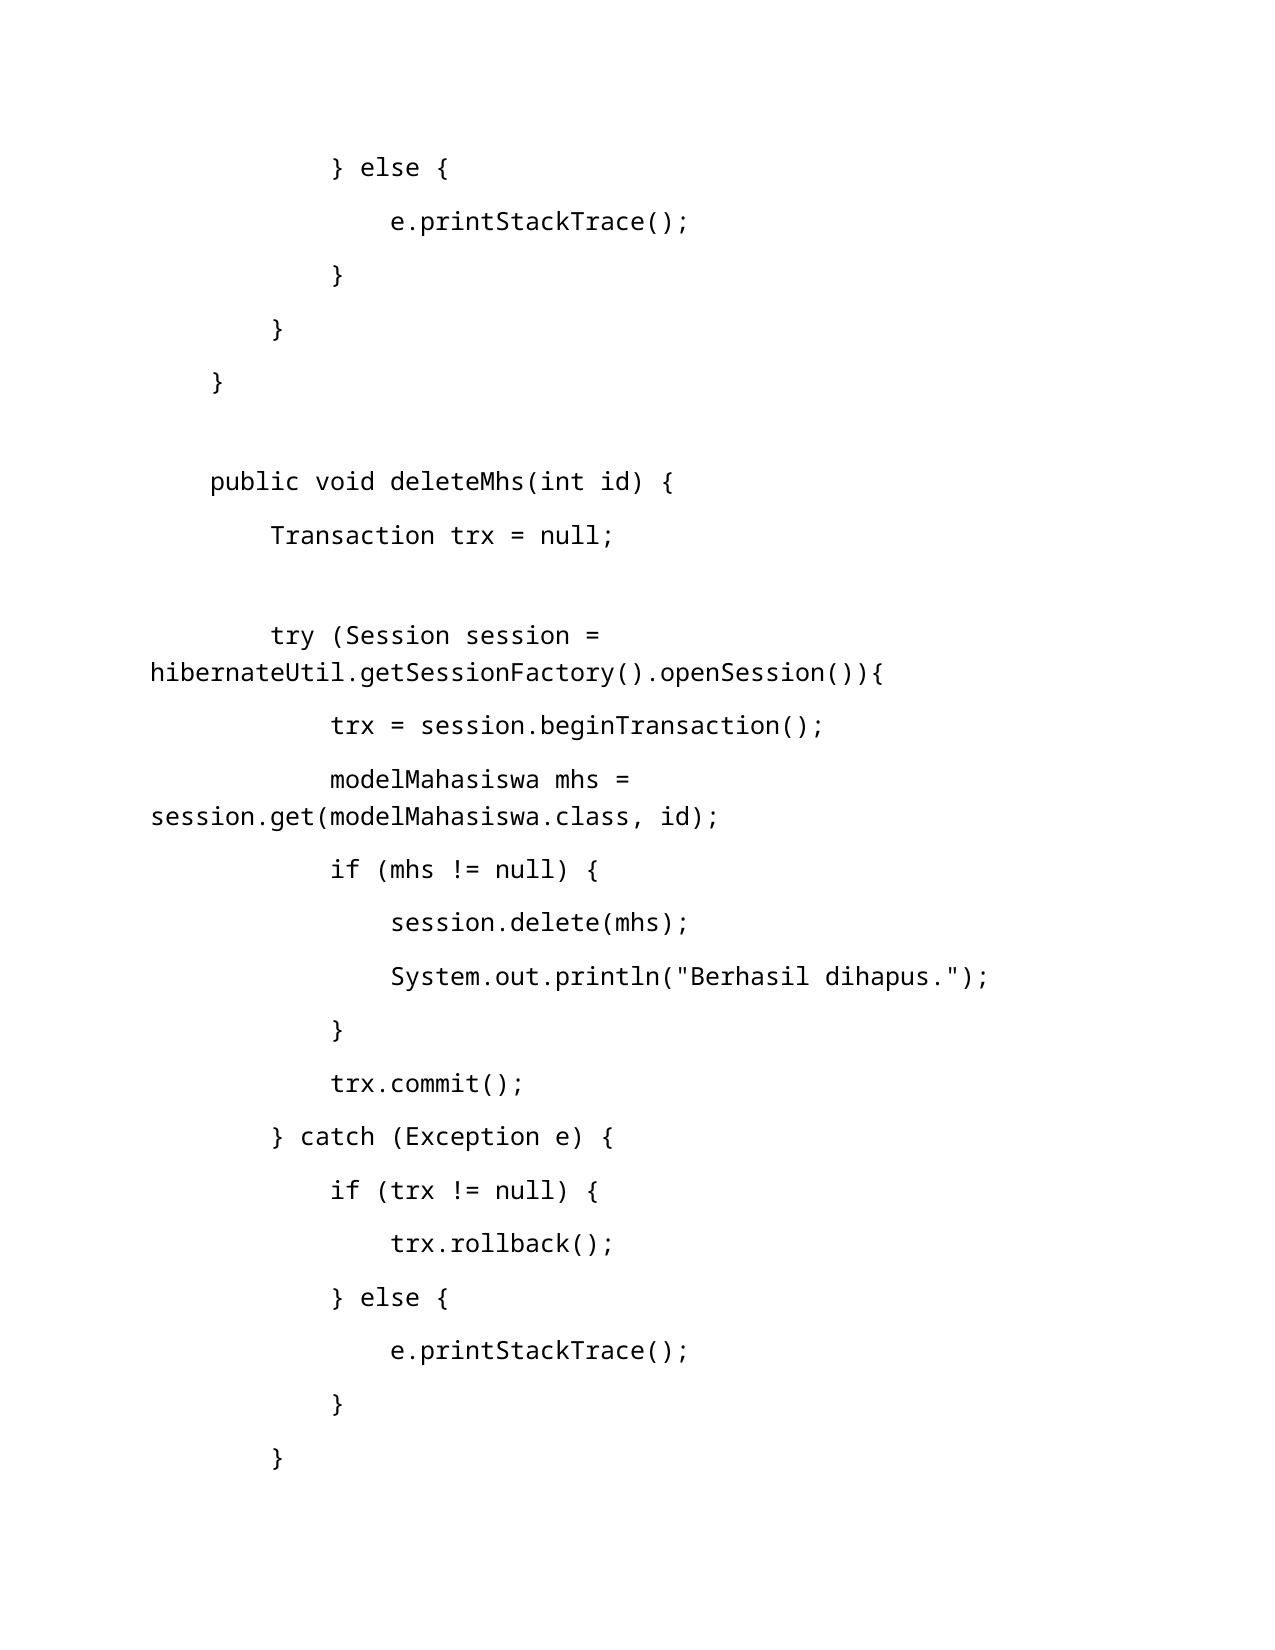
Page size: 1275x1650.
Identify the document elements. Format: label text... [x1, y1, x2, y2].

text } [150, 1386, 1125, 1420]
text trx.rollback(); [150, 1226, 1125, 1260]
text e.printStackTrace(); [150, 203, 1125, 237]
text e.printStackTrace(); [150, 1333, 1125, 1367]
text modelMahasiswa mhs = session.get(modelMahasiswa.class, id); [150, 761, 1125, 832]
text if (mhs != null) { [150, 852, 1125, 886]
text try (Session session = hibernateUtil.getSessionFactory().openSession()){ [150, 618, 1125, 689]
text session.delete(mhs); [150, 905, 1125, 939]
text } [150, 364, 1125, 398]
text if (trx != null) { [150, 1172, 1125, 1206]
text } else { [150, 150, 1125, 184]
text trx = session.beginTransaction(); [150, 708, 1125, 742]
text } catch (Exception e) { [150, 1119, 1125, 1153]
text public void deleteMhs(int id) { [150, 464, 1125, 498]
text System.out.println("Berhasil dihapus."); [150, 958, 1125, 993]
text } [150, 1439, 1125, 1473]
text Transaction trx = null; [150, 517, 1125, 552]
text } [150, 257, 1125, 291]
text } else { [150, 1279, 1125, 1313]
text } [150, 310, 1125, 344]
text trx.commit(); [150, 1065, 1125, 1099]
text } [150, 1012, 1125, 1046]
